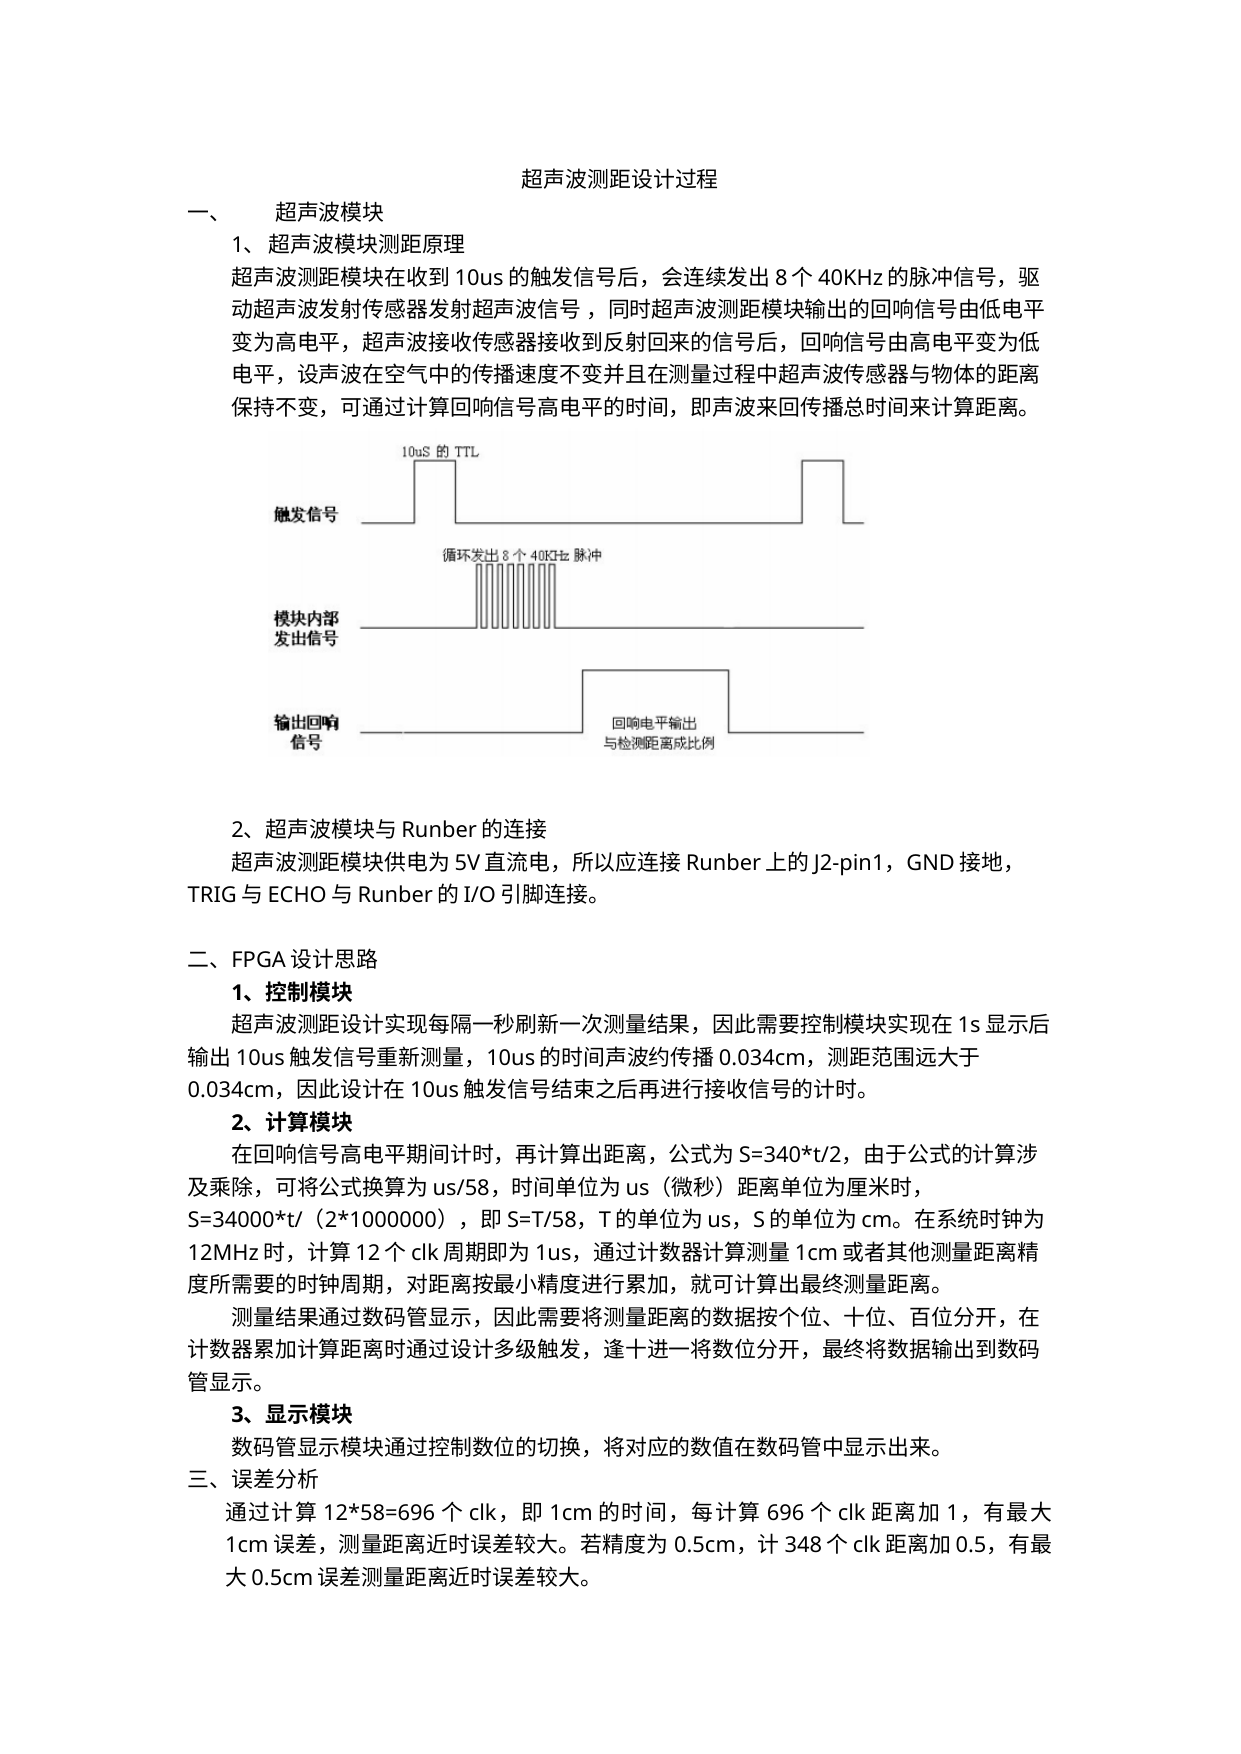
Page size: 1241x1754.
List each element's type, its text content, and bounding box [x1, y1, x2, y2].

text 超声波测距设计实现每隔一秒刷新一次测量结果，因此需要控制模块实现在1s显示后输出10us触发信号重新测量，10us的时间声波约传播0.034cm，测距范围远大于0.034cm，因此设计在10us触发信号结束之后再进行接收信号的计时。 [187, 1007, 1053, 1104]
text 超声波测距模块供电为5V直流电，所以应连接Runber上的J2-pin1，GND接地，TRIG与ECHO与Runber的I/O引脚连接。 [187, 844, 1053, 909]
text 2、超声波模块与Runber的连接 [187, 812, 1053, 844]
picture [231, 422, 918, 797]
text 超声波测距模块在收到10us的触发信号后，会连续发出8个40KHz的脉冲信号，驱动超声波发射传感器发射超声波信号 ，同时超声波测距模块输出的回响信号由低电平变为高电平，超声波接收传感器接收到反射回来的信号后，回响信号由高电平变为低电平，设声波在空气中的传播速度不变并且在测量过程中超声波传感器与物体的距离保持不变，可通过计算回响信号高电平的时间，即声波来回传播总时间来计算距离。 [231, 259, 1053, 422]
list 通过计算12*58=696个clk，即1cm的时间，每计算696个clk距离加1，有最大1cm误差，测量距离近时误差较大。若精度为0.5cm，计348个clk距离加0.5，有最大0.5cm误差测量距离近时误差较大。 [225, 1494, 1053, 1592]
text 3、显示模块 [187, 1397, 1053, 1429]
list 超声波模块测距原理 [231, 227, 1053, 259]
text 数码管显示模块通过控制数位的切换，将对应的数值在数码管中显示出来。 [187, 1429, 1053, 1462]
text 1、控制模块 [187, 974, 1053, 1007]
text 2、计算模块 [187, 1104, 1053, 1137]
text 三、误差分析 [187, 1462, 1053, 1494]
text 测量结果通过数码管显示，因此需要将测量距离的数据按个位、十位、百位分开，在计数器累加计算距离时通过设计多级触发，逢十进一将数位分开，最终将数据输出到数码管显示。 [187, 1299, 1053, 1397]
text 超声波测距设计过程 [187, 162, 1053, 194]
text 二、FPGA设计思路 [187, 942, 1053, 974]
list 超声波模块 [187, 194, 1053, 227]
text 在回响信号高电平期间计时，再计算出距离，公式为S=340*t/2，由于公式的计算涉及乘除，可将公式换算为us/58，时间单位为us（微秒）距离单位为厘米时，S=34000*t/（2*1000000），即S=T/58，T的单位为us，S的单位为cm。在系统时钟为12MHz时，计算12个clk周期即为1us，通过计数器计算测量1cm或者其他测量距离精度所需要的时钟周期，对距离按最小精度进行累加，就可计算出最终测量距离。 [187, 1137, 1053, 1299]
